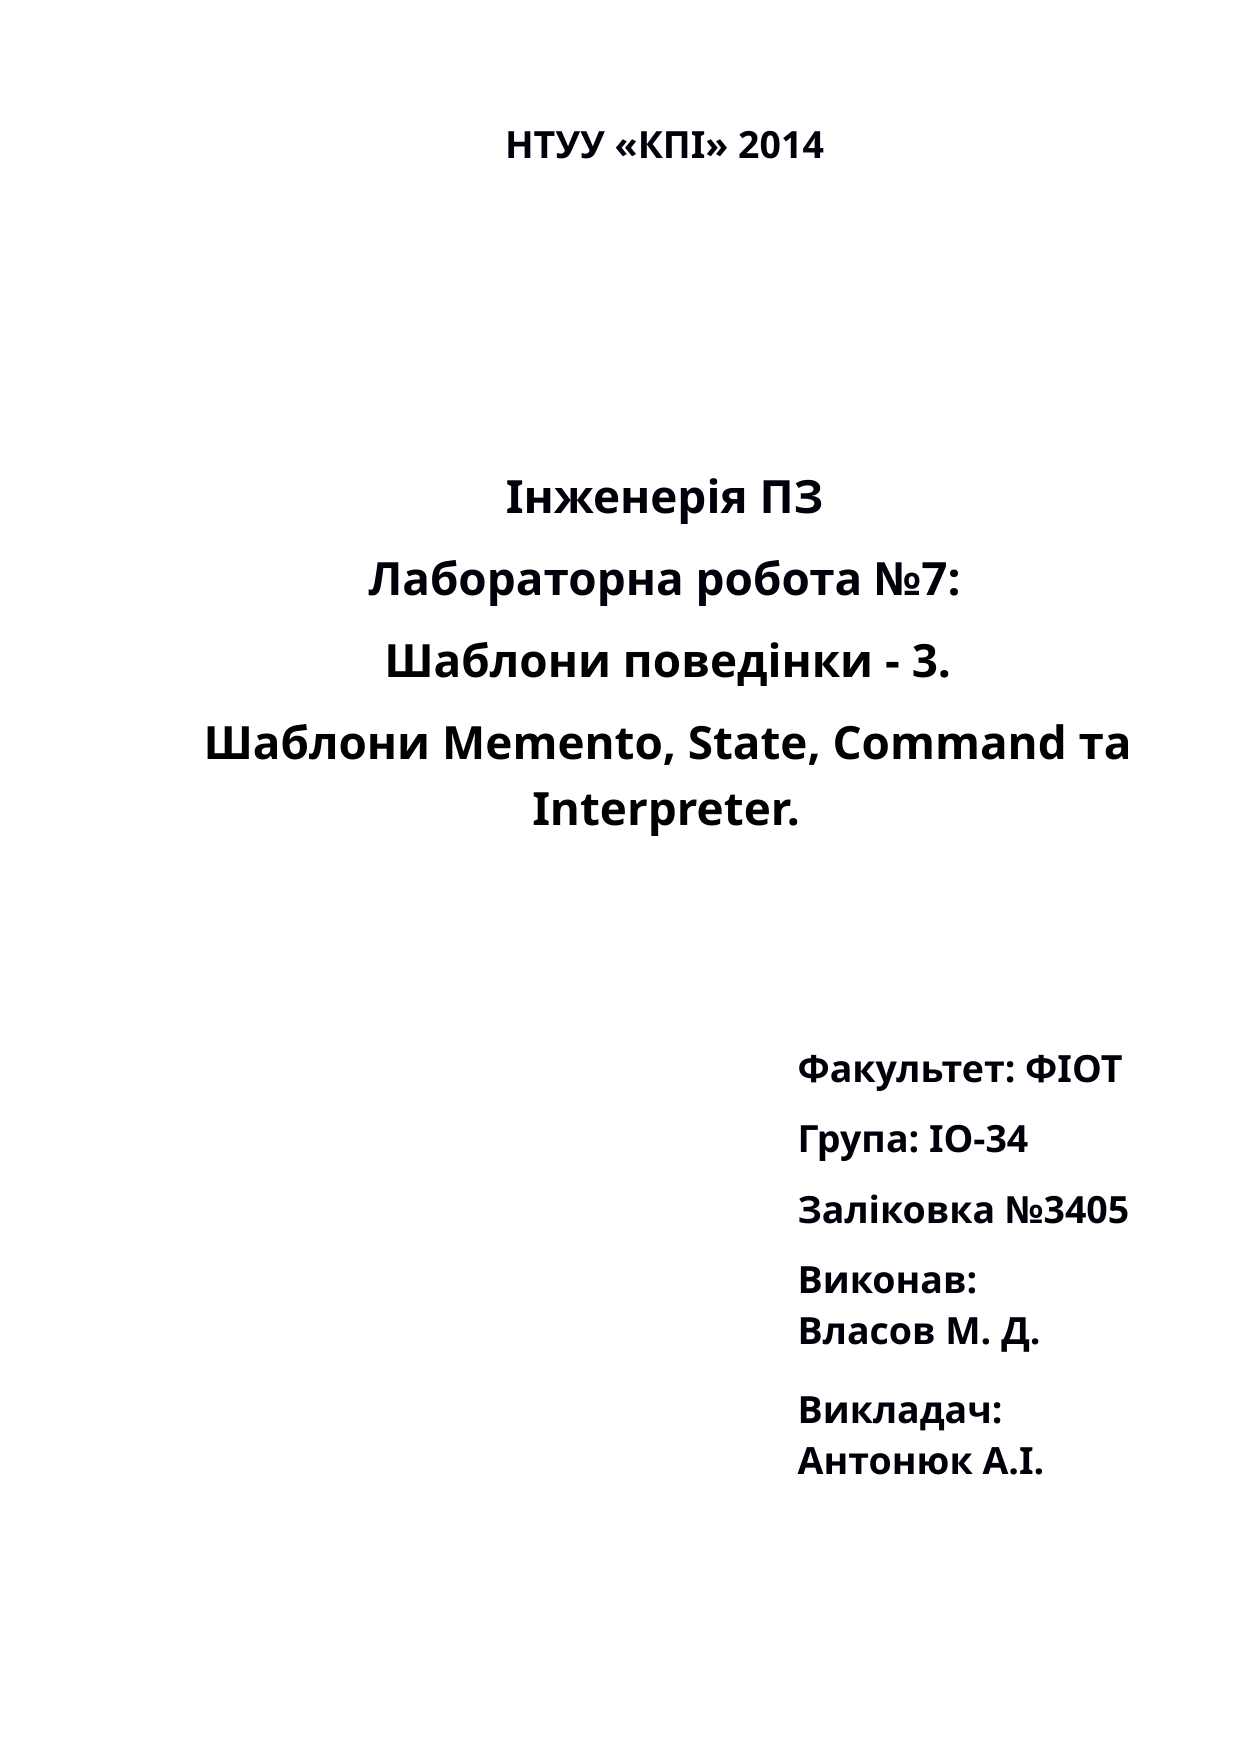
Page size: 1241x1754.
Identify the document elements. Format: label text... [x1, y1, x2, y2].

text Власов М. Д. [797, 1304, 1152, 1355]
text НТУУ «КПІ» 2014 [177, 118, 1152, 169]
text Шаблони Memento, State, Command та Interpreter. [180, 711, 1152, 839]
text Антонюк А.І. [797, 1434, 1152, 1485]
text Шаблони поведінки - 3. [180, 629, 1152, 691]
text Інженерія ПЗ [177, 464, 1152, 527]
text Виконав: [797, 1253, 1152, 1304]
text Факультет: ФІОТ [797, 1042, 1152, 1093]
text Заліковка №3405 [797, 1183, 1152, 1234]
text Викладач: [797, 1383, 1152, 1434]
text Лабораторна робота №7: [177, 547, 1152, 609]
text Група: ІО-34 [797, 1113, 1152, 1164]
